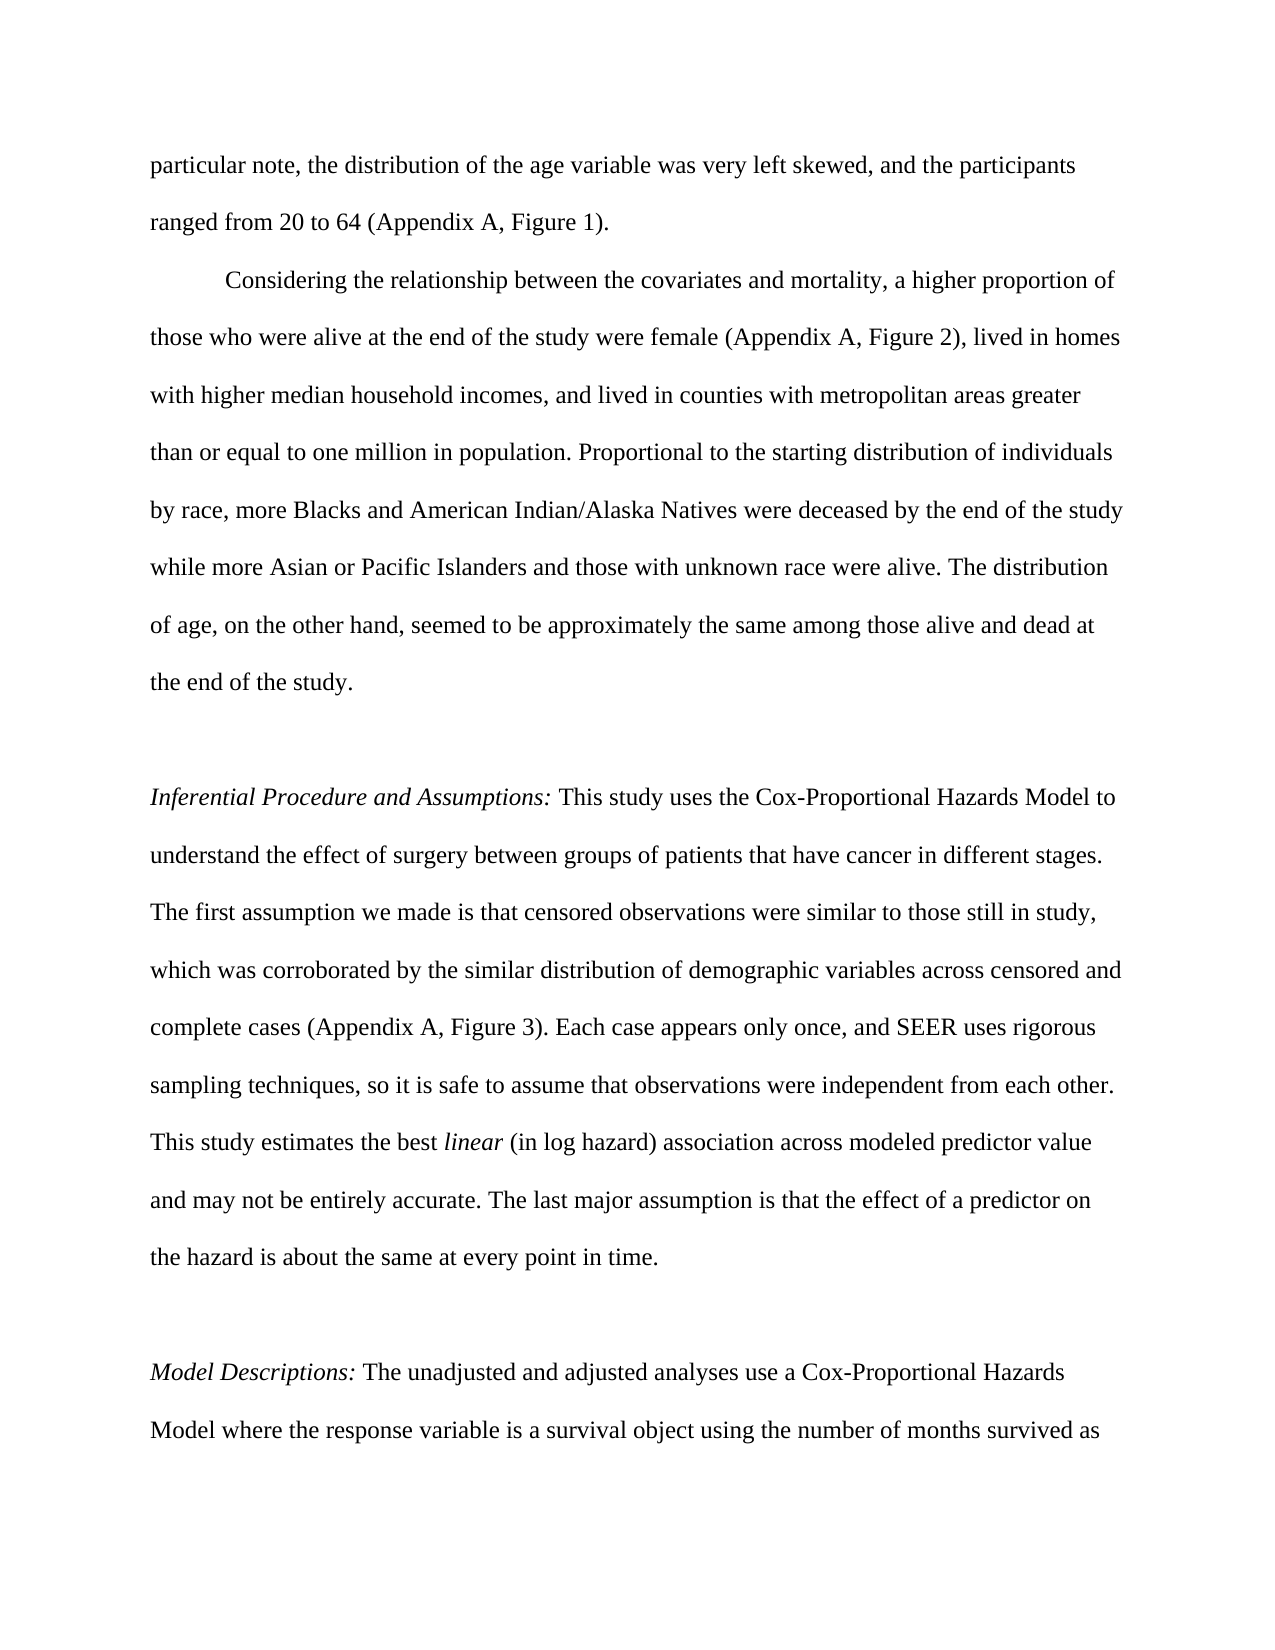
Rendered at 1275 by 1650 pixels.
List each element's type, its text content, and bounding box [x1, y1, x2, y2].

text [150, 150, 1125, 236]
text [150, 1357, 1125, 1444]
text Considering the relationship between the covariates and mortality, a higher proportion of those who were alive at the end of the study were female (Appendix A, Figure 2), lived in homes with higher median household incomes, and lived in counties with metropolitan areas greater than or equal to one million in population. Proportional to the starting distribution of individuals by race, more Blacks and American Indian/Alaska Natives were deceased by the end of the study while more Asian or Pacific Islanders and those with unknown race were alive. The distribution of age, on the other hand, seemed to be approximately the same among those alive and dead at the end of the study. [150, 265, 1125, 696]
text Inferential Procedure and Assumptions: This study uses the Cox-Proportional Hazards Model to understand the effect of surgery between groups of patients that have cancer in different stages. The first assumption we made is that censored observations were similar to those still in study, which was corroborated by the similar distribution of demographic variables across censored and complete cases (Appendix A, Figure 3). Each case appears only once, and SEER uses rigorous sampling techniques, so it is safe to assume that observations were independent from each other. This study estimates the best linear (in log hazard) association across modeled predictor value and may not be entirely accurate. The last major assumption is that the effect of a predictor on the hazard is about the same at every point in time. [150, 782, 1125, 1271]
